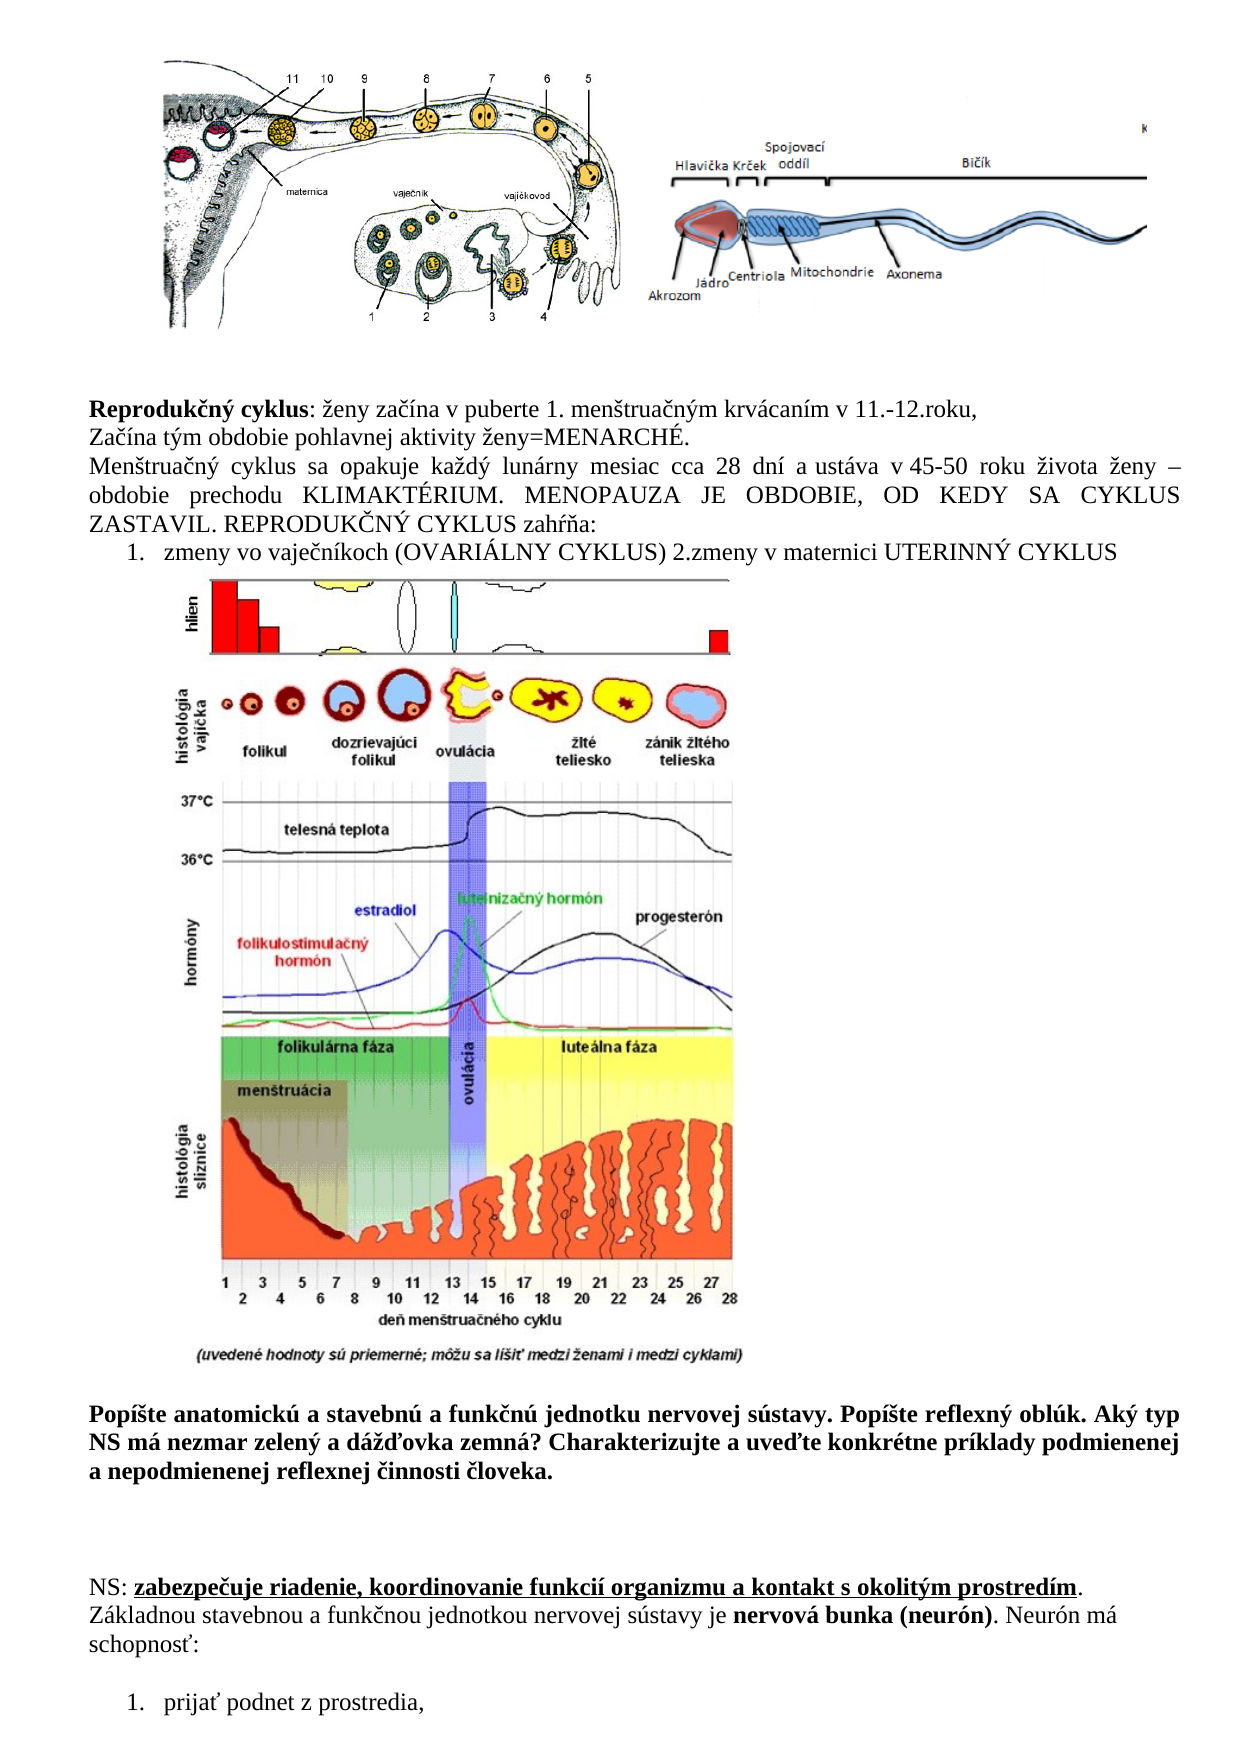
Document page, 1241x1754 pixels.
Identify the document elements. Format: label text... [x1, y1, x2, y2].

list zmeny vo vaječníkoch (OVARIÁLNY CYKLUS) 2.zmeny v maternici UTERINNÝ CYKLUS [126, 537, 1181, 566]
list prijať podnet z prostredia, [126, 1687, 1181, 1716]
text Popíšte anatomickú a stavebnú a funkčnú jednotku nervovej sústavy. Popíšte reflexný oblúk. Aký typ NS má nezmar zelený a dážďovka zemná? Charakterizujte a uveďte konkrétne príklady podmienenej a nepodmienenej reflexnej činnosti človeka. [89, 1399, 1181, 1485]
text Menštruačný cyklus sa opakuje každý lunárny mesiac cca 28 dní a ustáva v 45-50 roku života ženy – obdobie prechodu KLIMAKTÉRIUM. MENOPAUZA JE OBDOBIE, OD KEDY SA CYKLUS ZASTAVIL. REPRODUKČNÝ CYKLUS zahŕňa: [89, 451, 1181, 537]
text Reprodukčný cyklus: ženy začína v puberte 1. menštruačným krvácaním v 11.-12.roku, [89, 394, 1181, 422]
picture [162, 59, 621, 337]
text Začína tým obdobie pohlavnej aktivity ženy=MENARCHÉ. [89, 422, 1181, 451]
picture [163, 566, 752, 1370]
text NS: zabezpečuje riadenie, koordinovanie funkcií organizmu a kontakt s okolitým prostredím. Základnou stavebnou a funkčnou jednotkou nervovej sústavy je nervová bunka (neurón). Neurón má schopnosť: [89, 1572, 1181, 1658]
picture [640, 90, 1147, 313]
